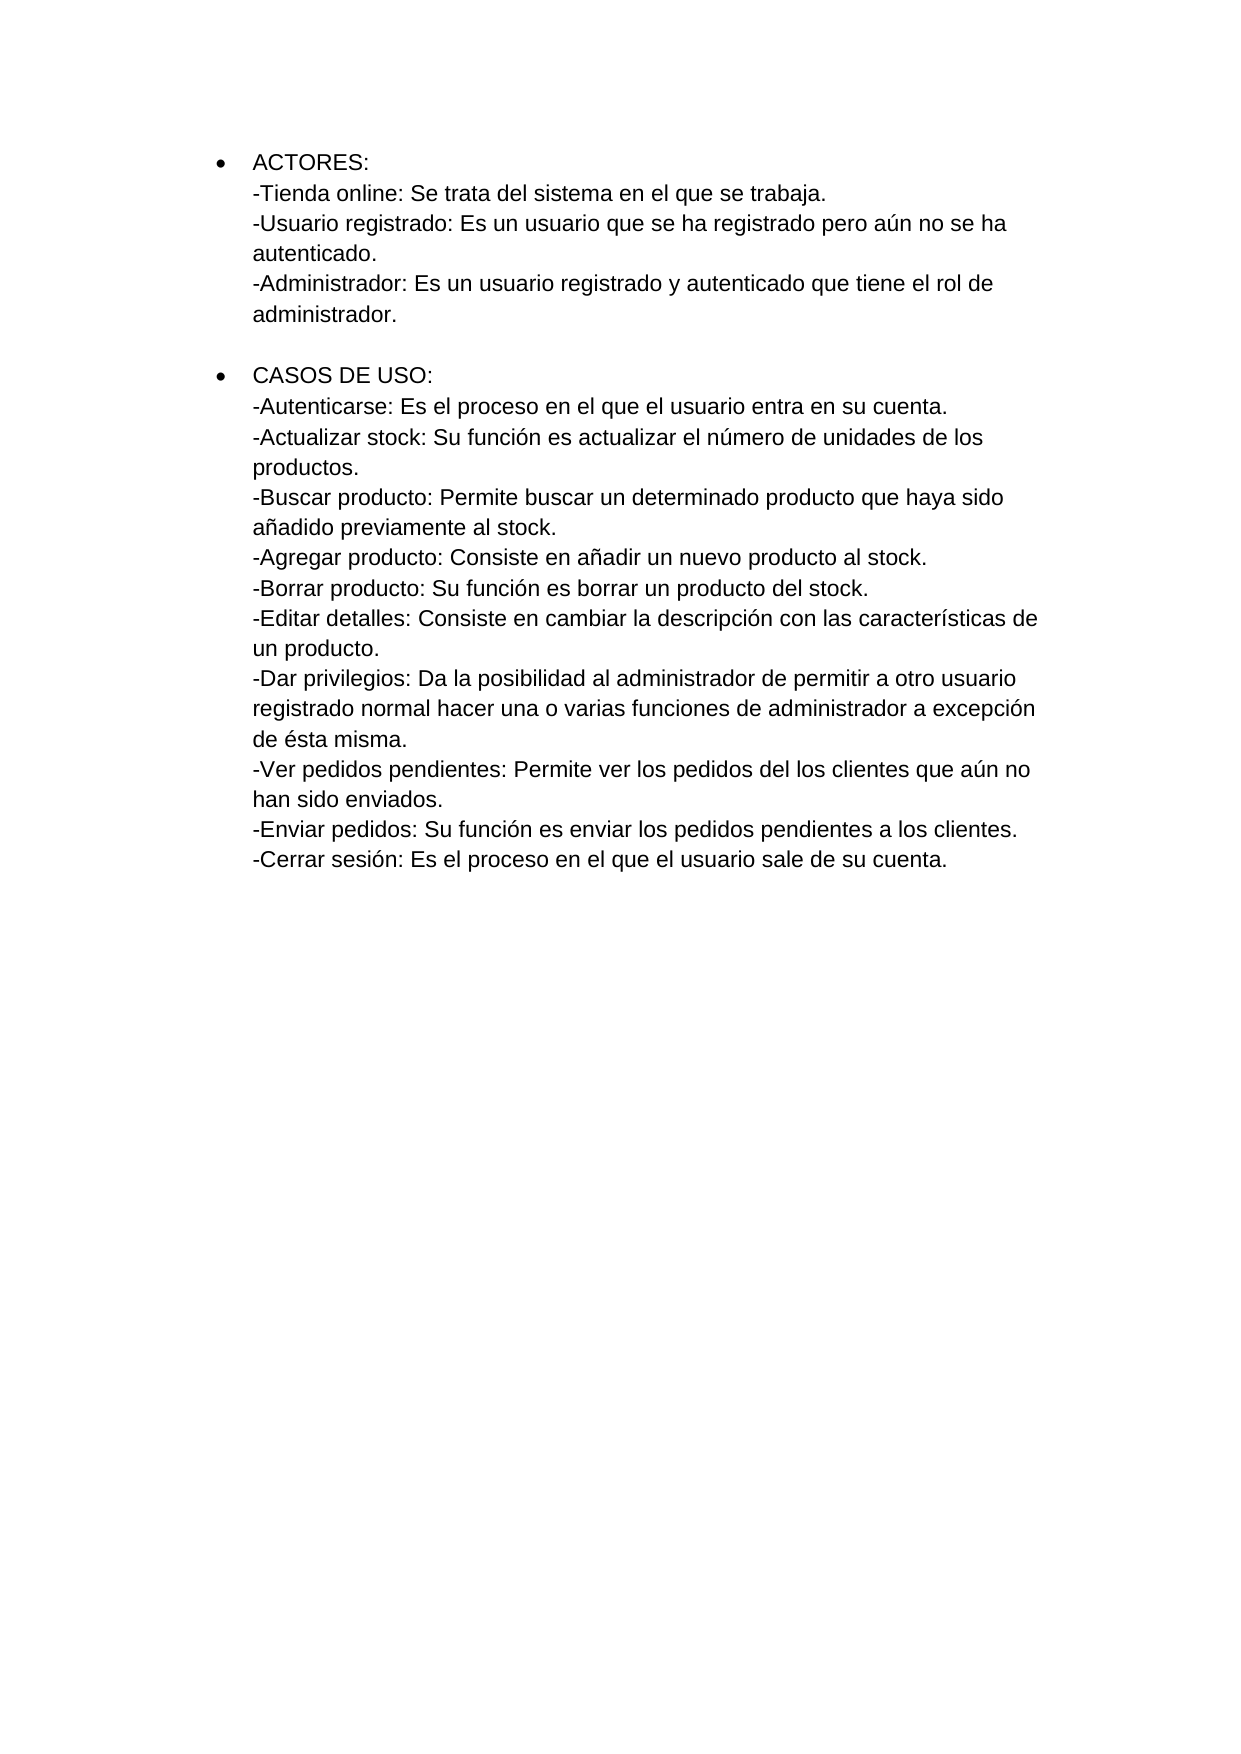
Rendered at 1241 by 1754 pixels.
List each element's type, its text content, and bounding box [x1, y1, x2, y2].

list ACTORES: [215, 148, 1063, 176]
list -Borrar producto: Su función es borrar un producto del stock. [252, 574, 1063, 601]
list -Autenticarse: Es el proceso en el que el usuario entra en su cuenta. [252, 393, 1063, 419]
list -Administrador: Es un usuario registrado y autenticado que tiene el rol de administrador. [252, 270, 1063, 327]
list -Tienda online: Se trata del sistema en el que se trabaja. [252, 180, 1063, 206]
list -Editar detalles: Consiste en cambiar la descripción con las características de un producto. [252, 605, 1063, 661]
list -Dar privilegios: Da la posibilidad al administrador de permitir a otro usuario registrado normal hacer una o varias funciones de administrador a excepción de ésta misma. [252, 665, 1063, 752]
list -Actualizar stock: Su función es actualizar el número de unidades de los productos. [252, 423, 1063, 480]
list -Cerrar sesión: Es el proceso en el que el usuario sale de su cuenta. [252, 846, 1063, 873]
list -Ver pedidos pendientes: Permite ver los pedidos del los clientes que aún no han sido enviados. [252, 756, 1063, 812]
list -Usuario registrado: Es un usuario que se ha registrado pero aún no se ha autenticado. [252, 210, 1063, 267]
list -Buscar producto: Permite buscar un determinado producto que haya sido añadido previamente al stock. [252, 484, 1063, 540]
list -Enviar pedidos: Su función es enviar los pedidos pendientes a los clientes. [252, 816, 1063, 842]
list -Agregar producto: Consiste en añadir un nuevo producto al stock. [252, 544, 1063, 571]
list CASOS DE USO: [215, 361, 1063, 389]
